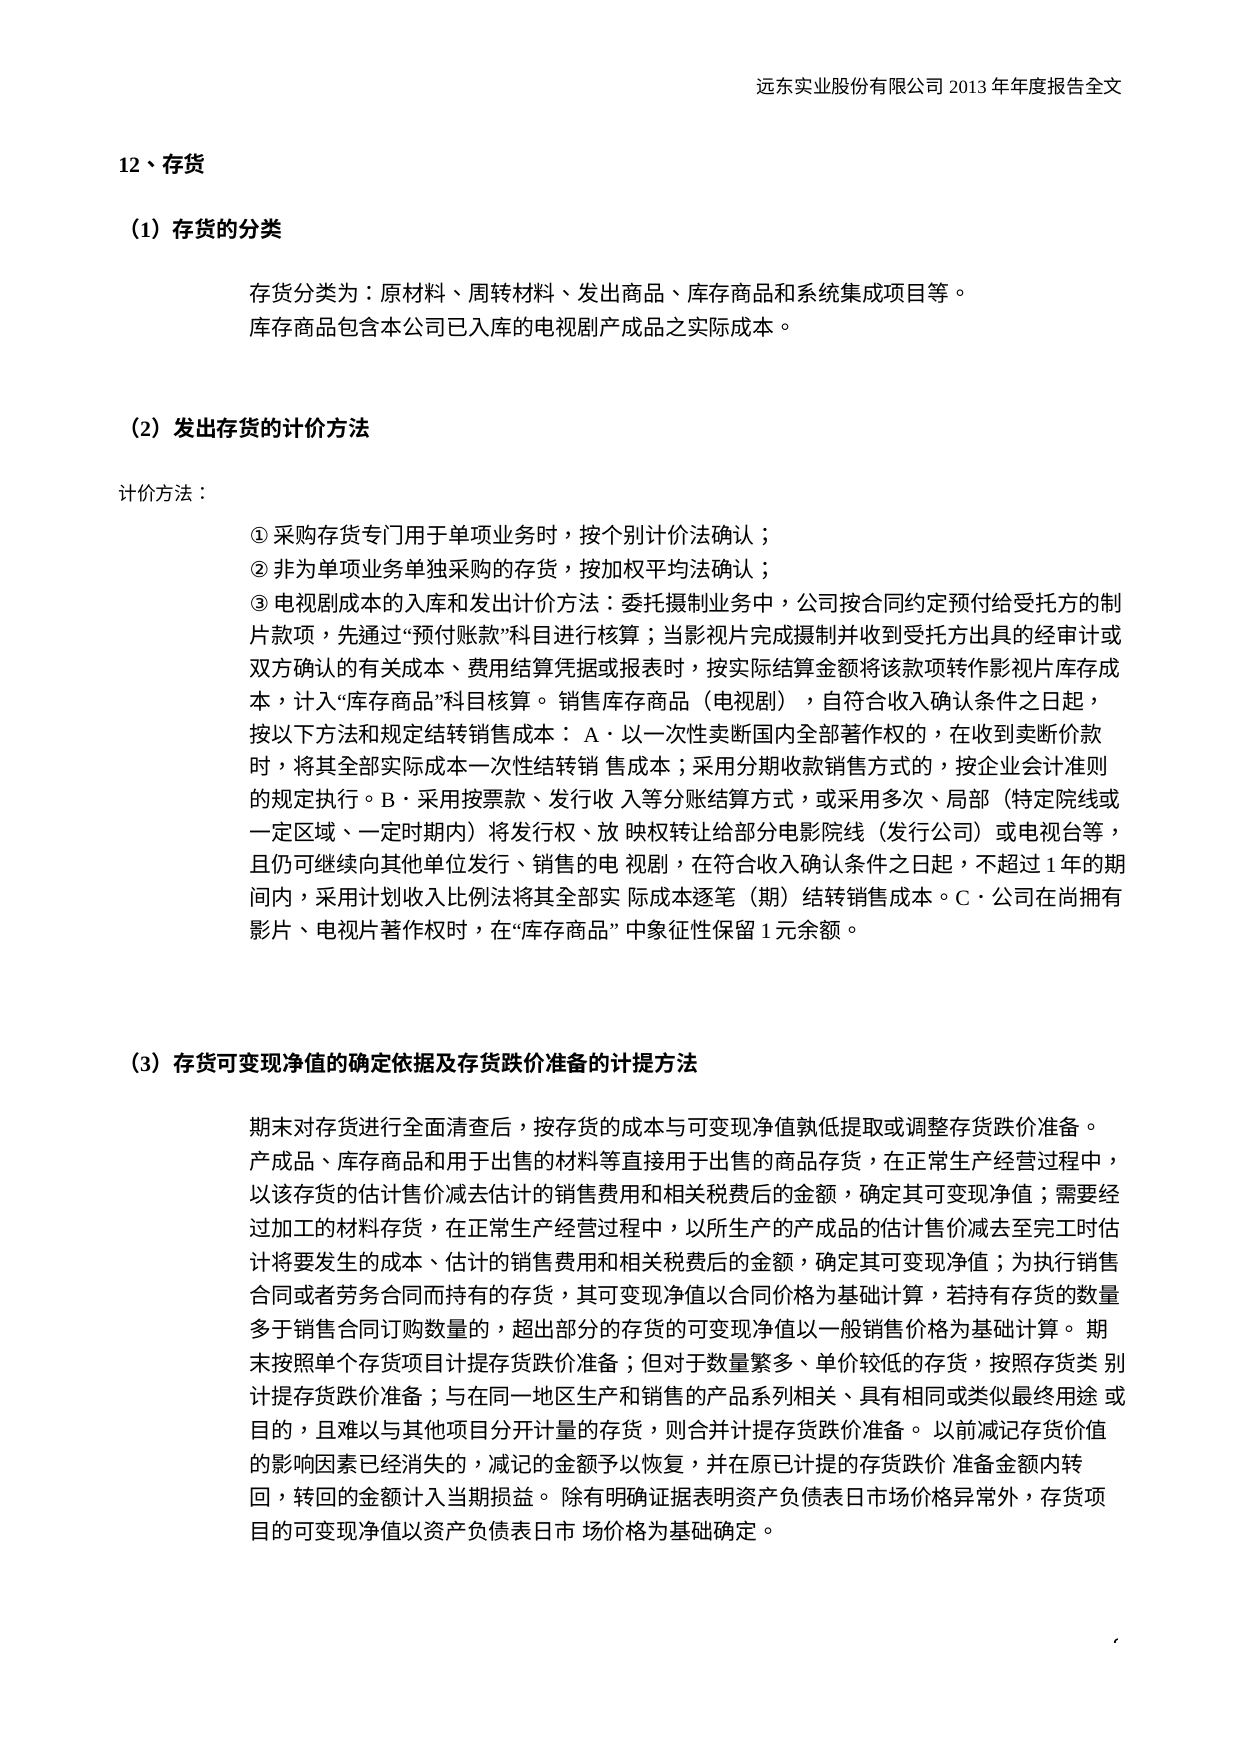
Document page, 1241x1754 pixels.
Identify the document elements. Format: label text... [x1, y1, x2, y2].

text 计价方法： [118, 480, 214, 506]
subtitle 12、存货 [118, 149, 1138, 179]
text ③电视剧成本的入库和发出计价方法：委托摄制业务中，公司按合同约定预付给受托方的制 片款项，先通过“预付账款”科目进行核算；当影视片完成摄制并收到受托方出具的经审计或 双方确认的有关成本、费用结算凭据或报表时，按实际结算金额将该款项转作影视片库存成 本，计入“库存商品”科目核算。 销售库存商品（电视剧），自符合收入确认条件之日起，按以下方法和规定结转销售成本： A．以一次性卖断国内全部著作权的，在收到卖断价款时，将其全部实际成本一次性结转销 售成本；采用分期收款销售方式的，按企业会计准则的规定执行。B．采用按票款、发行收 入等分账结算方式，或采用多次、局部（特定院线或一定区域、一定时期内）将发行权、放 映权转让给部分电影院线（发行公司）或电视台等，且仍可继续向其他单位发行、销售的电 视剧，在符合收入确认条件之日起，不超过1年的期间内，采用计划收入比例法将其全部实 际成本逐笔（期）结转销售成本。C．公司在尚拥有影片、电视片著作权时，在“库存商品” 中象征性保留1元余额。 [249, 588, 1127, 945]
text 存货分类为：原材料、周转材料、发出商品、库存商品和系统集成项目等。 库存商品包含本公司已入库的电视剧产成品之实际成本。 [249, 278, 973, 342]
text 期末对存货进行全面清查后，按存货的成本与可变现净值孰低提取或调整存货跌价准备。 产成品、库存商品和用于出售的材料等直接用于出售的商品存货，在正常生产经营过程中， 以该存货的估计售价减去估计的销售费用和相关税费后的金额，确定其可变现净值；需要经 过加工的材料存货，在正常生产经营过程中，以所生产的产成品的估计售价减去至完工时估 计将要发生的成本、估计的销售费用和相关税费后的金额，确定其可变现净值；为执行销售 合同或者劳务合同而持有的存货，其可变现净值以合同价格为基础计算，若持有存货的数量 多于销售合同订购数量的，超出部分的存货的可变现净值以一般销售价格为基础计算。 期末按照单个存货项目计提存货跌价准备；但对于数量繁多、单价较低的存货，按照存货类 别计提存货跌价准备；与在同一地区生产和销售的产品系列相关、具有相同或类似最终用途 或目的，且难以与其他项目分开计量的存货，则合并计提存货跌价准备。 以前减记存货价值的影响因素已经消失的，减记的金额予以恢复，并在原已计提的存货跌价 准备金额内转回，转回的金额计入当期损益。 除有明确证据表明资产负债表日市场价格异常外，存货项目的可变现净值以资产负债表日市 场价格为基础确定。 [249, 1112, 1127, 1546]
subtitle （2）发出存货的计价方法 [118, 413, 1138, 443]
text ①采购存货专门用于单项业务时，按个别计价法确认； [249, 521, 1127, 550]
text ②非为单项业务单独采购的存货，按加权平均法确认； [249, 554, 1127, 584]
subtitle （1）存货的分类 [118, 214, 1138, 244]
subtitle （3）存货可变现净值的确定依据及存货跌价准备的计提方法 [118, 1048, 1138, 1077]
